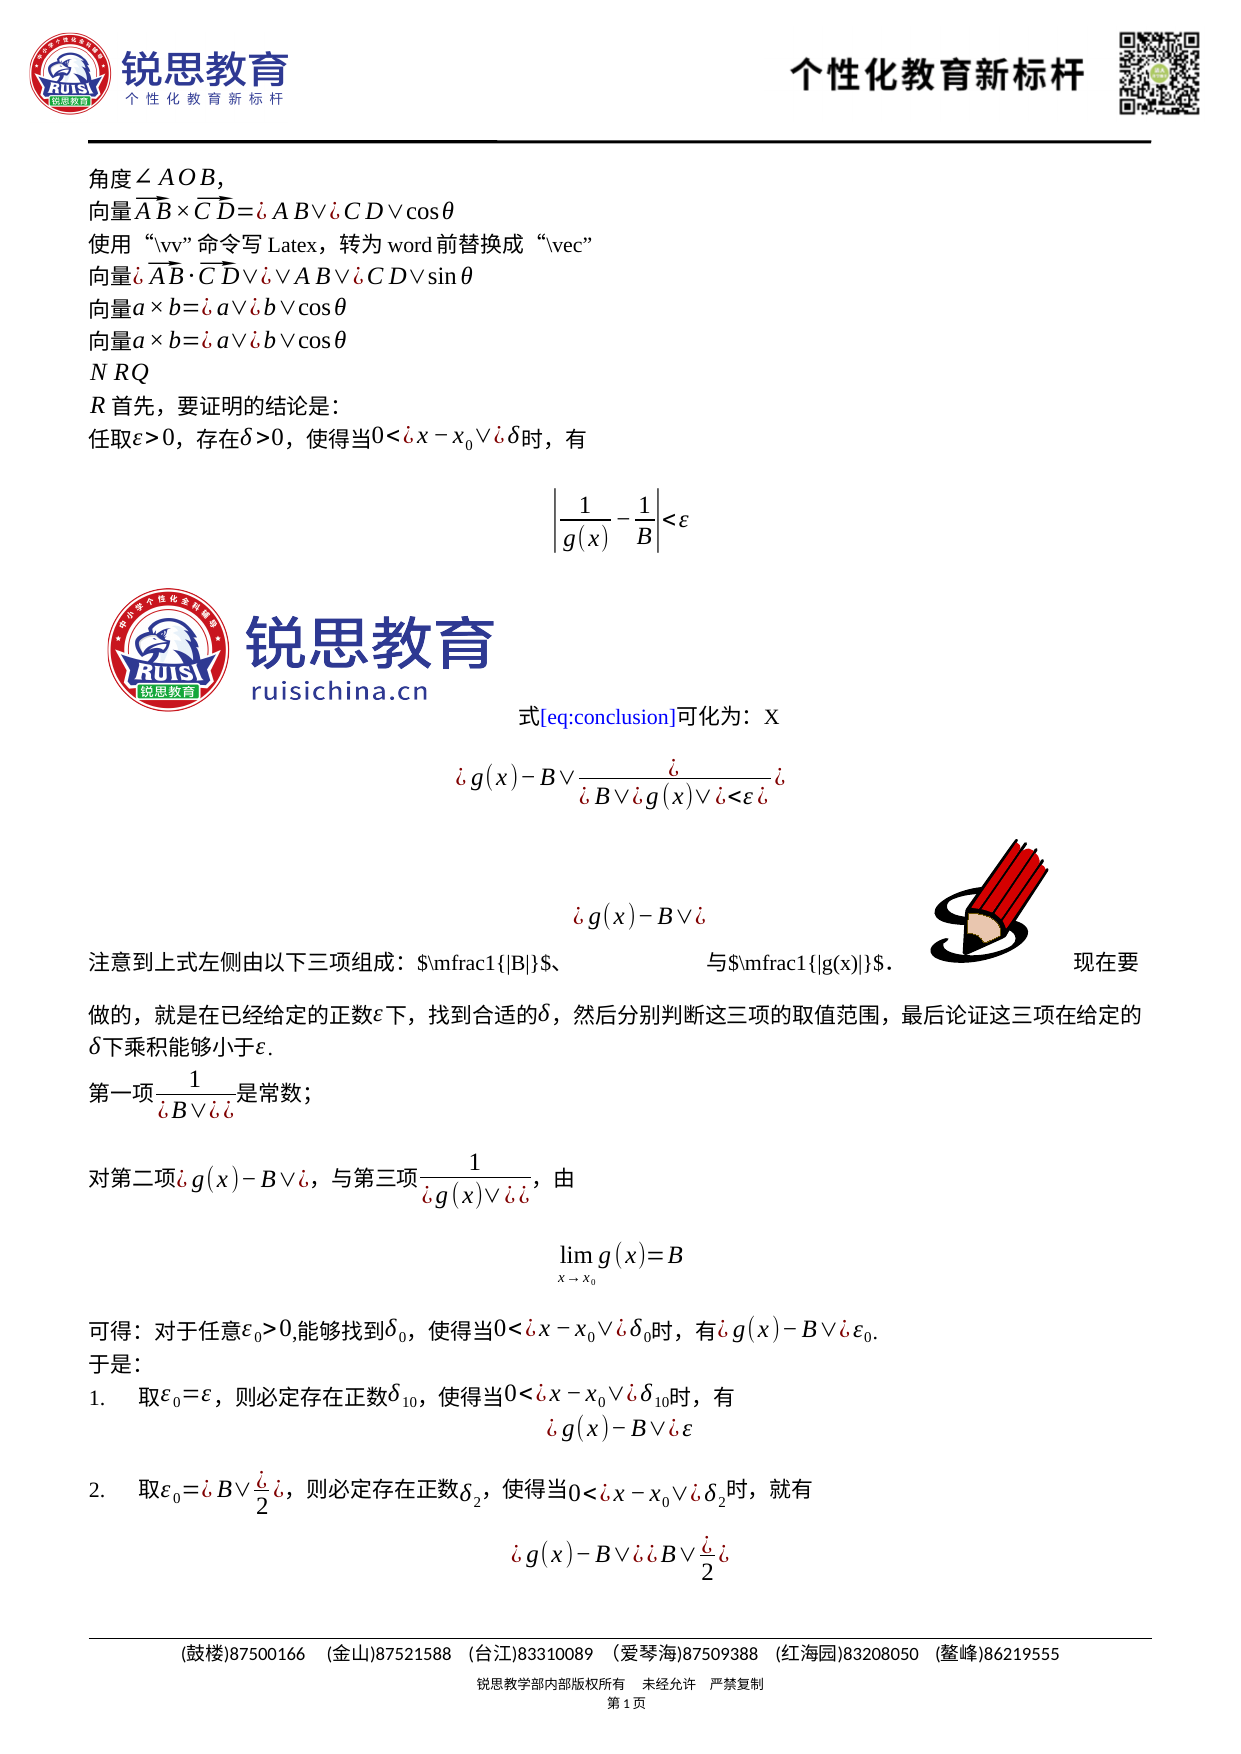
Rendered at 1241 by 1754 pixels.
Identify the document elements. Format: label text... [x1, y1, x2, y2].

list 取，则必定存在正数，使得当时，就有 [89, 1462, 1152, 1527]
picture [107, 588, 494, 725]
list 取，则必定存在正数，使得当时，有 [89, 1379, 1152, 1412]
text 对第二项，与第三项，由 [89, 1147, 1152, 1212]
text 第一项是常数； [89, 1062, 1152, 1127]
text 任取，存在，使得当时，有 [89, 421, 1152, 454]
picture [29, 26, 1205, 123]
